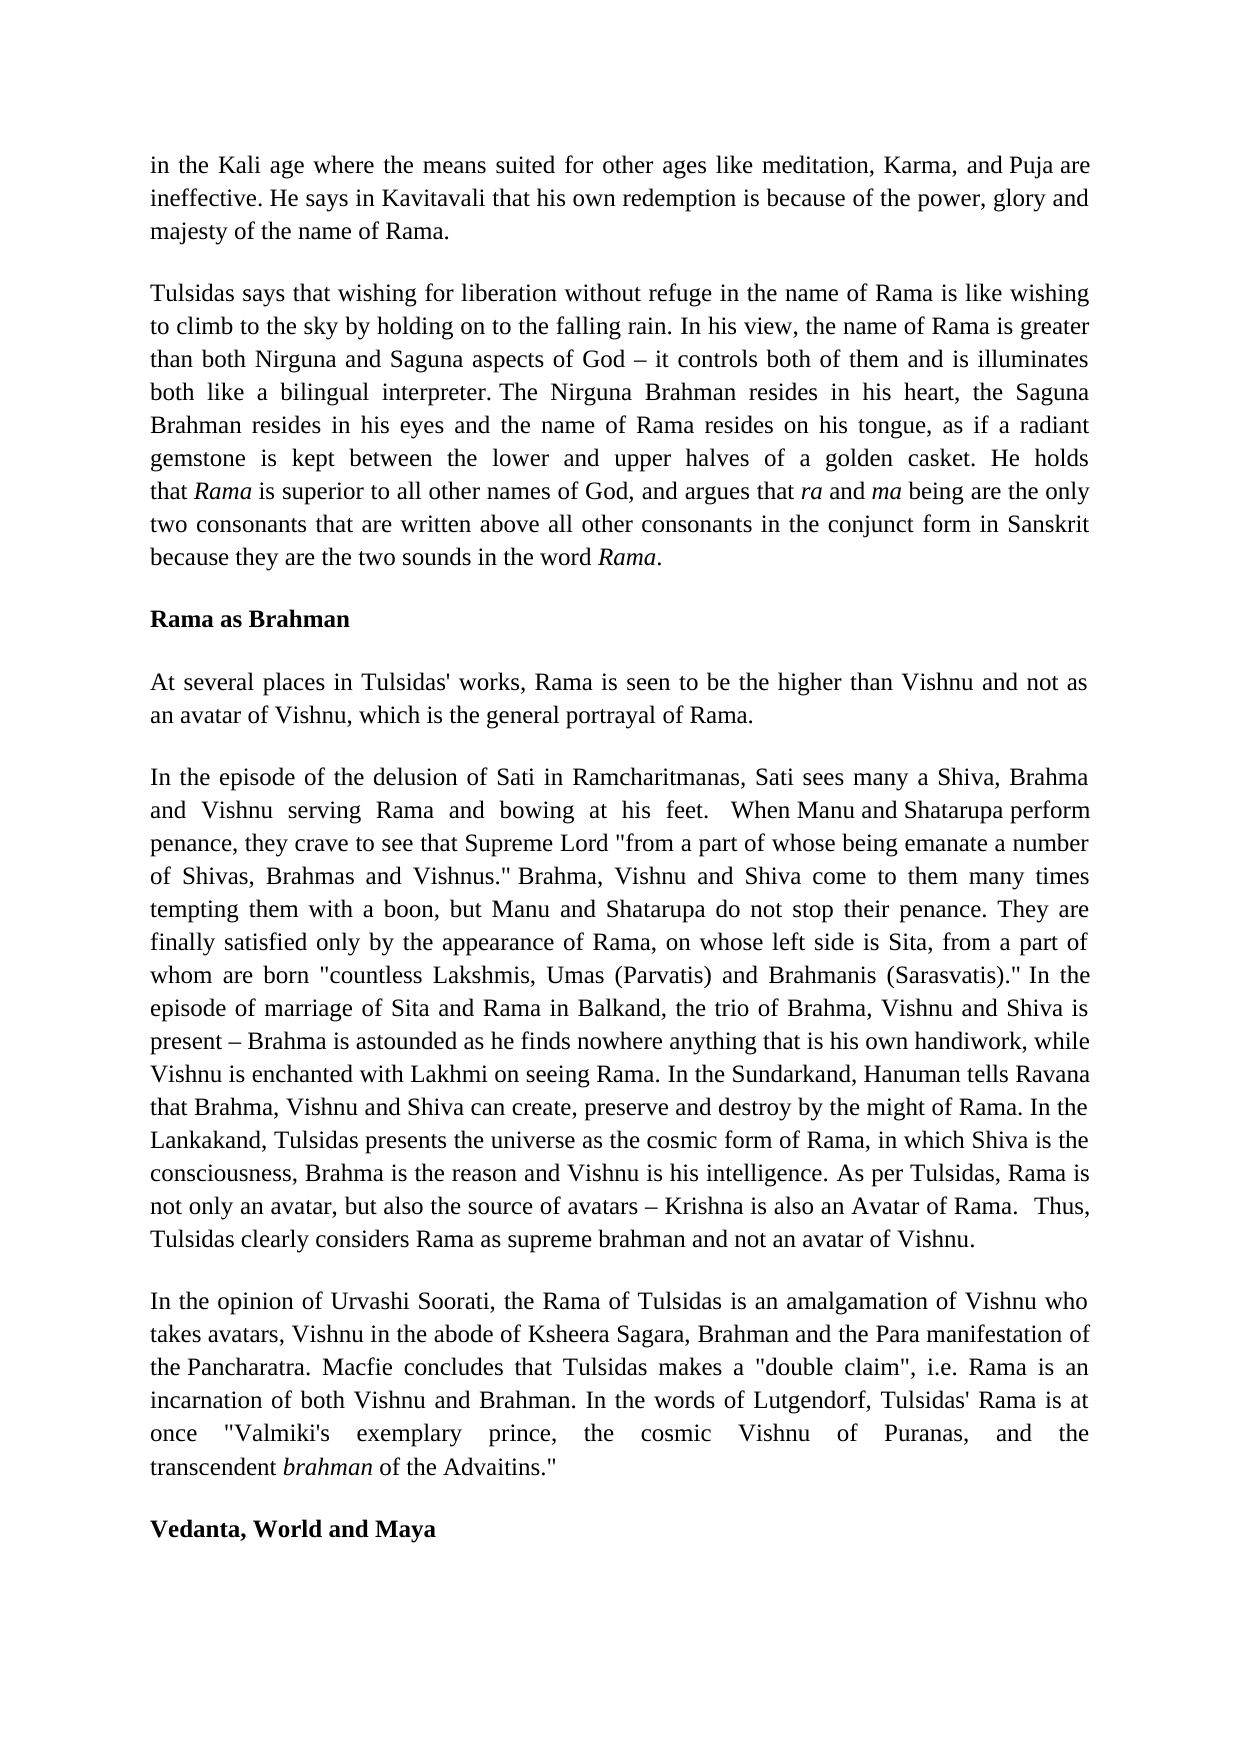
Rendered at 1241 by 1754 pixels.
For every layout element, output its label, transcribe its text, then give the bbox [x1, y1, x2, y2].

subtitle In the episode of the delusion of Sati in Ramcharitmanas, Sati sees many a Shiva, Brahma and Vishnu serving Rama and bowing at his feet. When Manu and Shatarupa perform penance, they crave to see that Supreme Lord "from a part of whose being emanate a number of Shivas, Brahmas and Vishnus." Brahma, Vishnu and Shiva come to them many times tempting them with a boon, but Manu and Shatarupa do not stop their penance. They are finally satisfied only by the appearance of Rama, on whose left side is Sita, from a part of whom are born "countless Lakshmis, Umas (Parvatis) and Brahmanis (Sarasvatis)." In the episode of marriage of Sita and Rama in Balkand, the trio of Brahma, Vishnu and Shiva is present – Brahma is astounded as he finds nowhere anything that is his own handiwork, while Vishnu is enchanted with Lakhmi on seeing Rama. In the Sundarkand, Hanuman tells Ravana that Brahma, Vishnu and Shiva can create, preserve and destroy by the might of Rama. In the Lankakand, Tulsidas presents the universe as the cosmic form of Rama, in which Shiva is the consciousness, Brahma is the reason and Vishnu is his intelligence. As per Tulsidas, Rama is not only an avatar, but also the source of avatars – Krishna is also an Avatar of Rama. Thus, Tulsidas clearly considers Rama as supreme brahman and not an avatar of Vishnu. [150, 762, 1090, 1253]
subtitle At several places in Tulsidas' works, Rama is seen to be the higher than Vishnu and not as an avatar of Vishnu, which is the general portrayal of Rama. [150, 667, 1090, 728]
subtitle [150, 150, 1090, 245]
subtitle Vedanta, World and Maya [150, 1514, 1090, 1542]
subtitle Rama as Brahman [150, 604, 1090, 633]
subtitle Tulsidas says that wishing for liberation without refuge in the name of Rama is like wishing to climb to the sky by holding on to the falling rain. In his view, the name of Rama is greater than both Nirguna and Saguna aspects of God – it controls both of them and is illuminates both like a bilingual interpreter. The Nirguna Brahman resides in his heart, the Saguna Brahman resides in his eyes and the name of Rama resides on his tongue, as if a radiant gemstone is kept between the lower and upper halves of a golden casket. He holds that Rama is superior to all other names of God, and argues that ra and ma being are the only two consonants that are written above all other consonants in the conjunct form in Sanskrit because they are the two sounds in the word Rama. [150, 278, 1090, 571]
subtitle In the opinion of Urvashi Soorati, the Rama of Tulsidas is an amalgamation of Vishnu who takes avatars, Vishnu in the abode of Ksheera Sagara, Brahman and the Para manifestation of the Pancharatra. Macfie concludes that Tulsidas makes a "double claim", i.e. Rama is an incarnation of both Vishnu and Brahman. In the words of Lutgendorf, Tulsidas' Rama is at once "Valmiki's exemplary prince, the cosmic Vishnu of Puranas, and the transcendent brahman of the Advaitins." [150, 1286, 1090, 1480]
